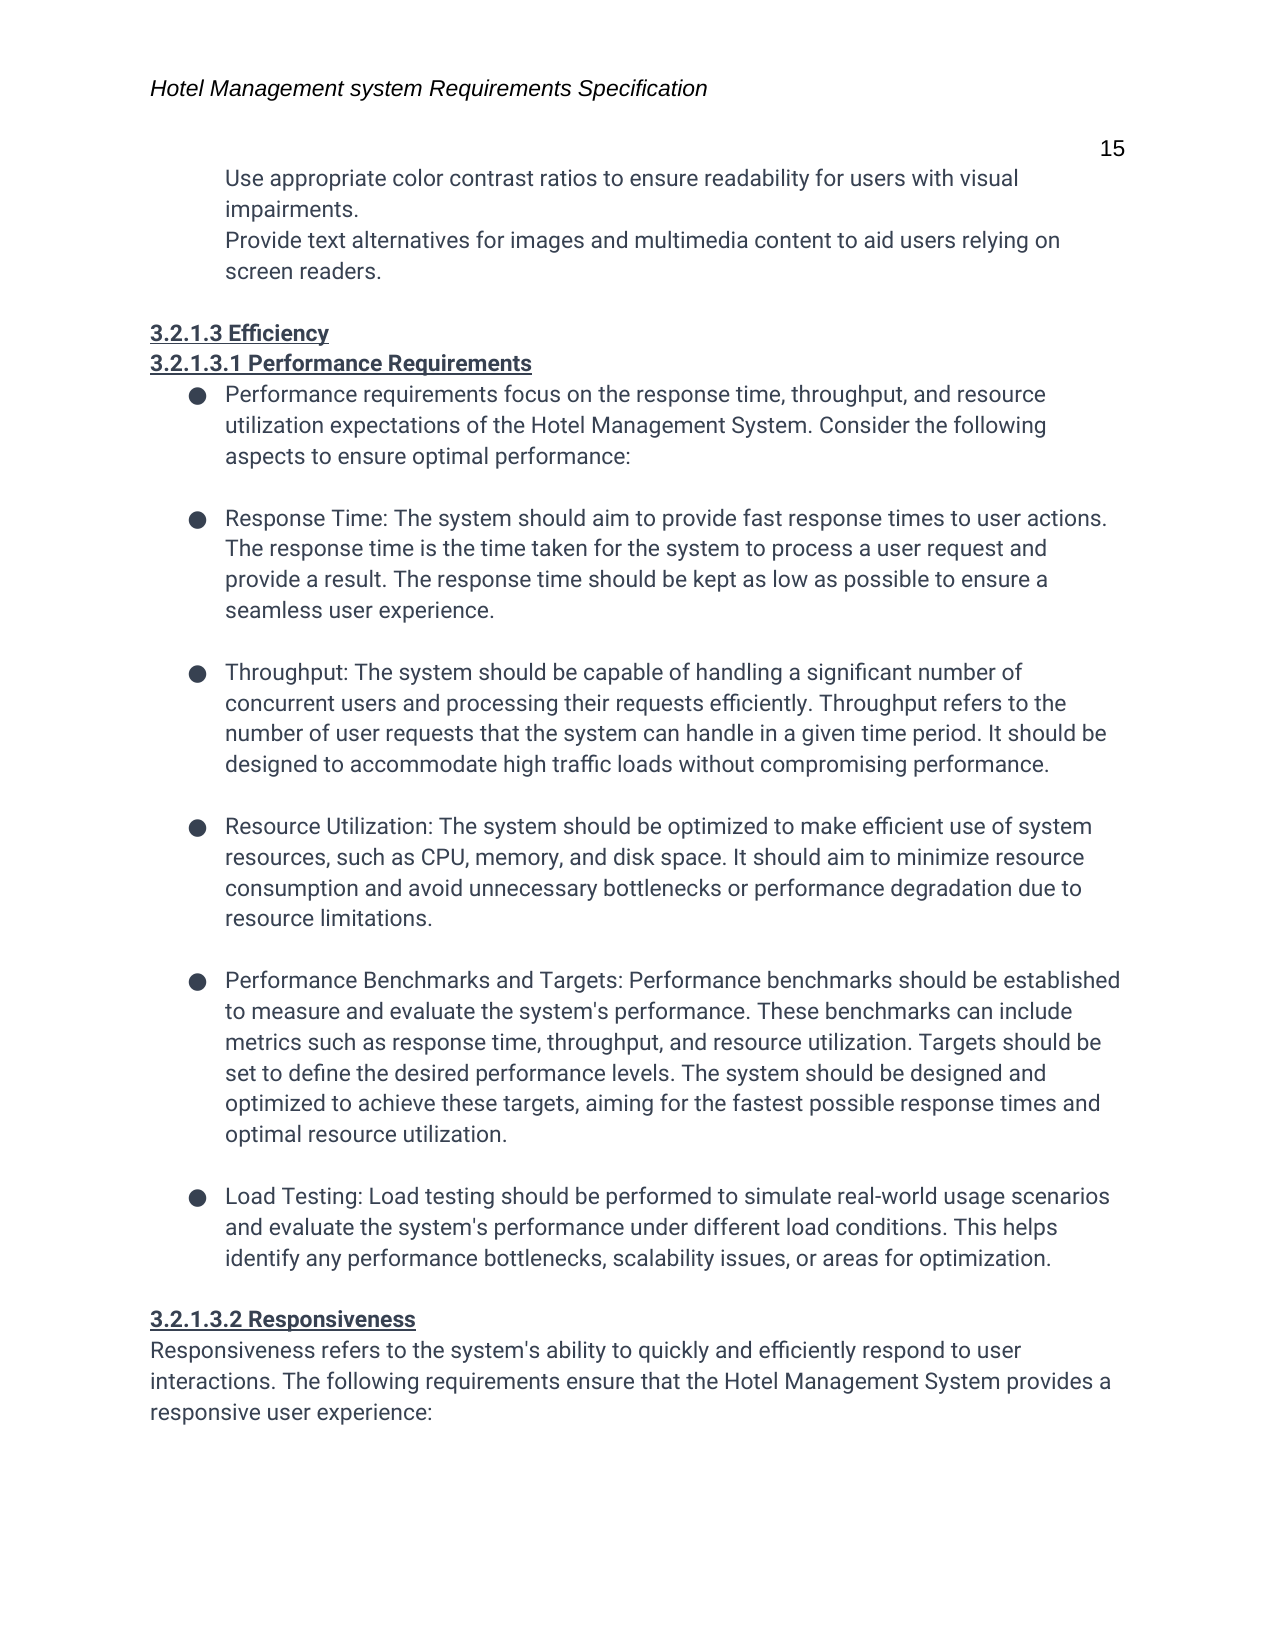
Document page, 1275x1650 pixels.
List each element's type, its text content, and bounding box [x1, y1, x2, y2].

list Throughput: The system should be capable of handling a significant number of concurrent users and processing their requests efficiently. Throughput refers to the number of user requests that the system can handle in a given time period. It should be designed to accommodate high traffic loads without compromising performance. [187, 659, 1125, 778]
text 3.2.1.3 Efficiency [150, 320, 1125, 347]
list Performance Benchmarks and Targets: Performance benchmarks should be established to measure and evaluate the system's performance. These benchmarks can include metrics such as response time, throughput, and resource utilization. Targets should be set to define the desired performance levels. The system should be designed and optimized to achieve these targets, aiming for the fastest possible response times and optimal resource utilization. [187, 967, 1125, 1148]
text 3.2.1.3.2 Responsiveness [150, 1306, 1125, 1333]
text Responsiveness refers to the system's ability to quickly and efficiently respond to user interactions. The following requirements ensure that the Hotel Management System provides a responsive user experience: [150, 1337, 1125, 1426]
list Resource Utilization: The system should be optimized to make efficient use of system resources, such as CPU, memory, and disk space. It should aim to minimize resource consumption and avoid unnecessary bottlenecks or performance degradation due to resource limitations. [187, 813, 1125, 932]
text Provide text alternatives for images and multimedia content to aid users relying on screen readers. [225, 227, 1125, 285]
text 3.2.1.3.1 Performance Requirements [150, 351, 1125, 377]
text Use appropriate color contrast ratios to ensure readability for users with visual impairments. [225, 166, 1125, 223]
list Response Time: The system should aim to provide fast response times to user actions. The response time is the time taken for the system to process a user request and provide a result. The response time should be kept as low as possible to ensure a seamless user experience. [187, 505, 1125, 624]
list Load Testing: Load testing should be performed to simulate real-world usage scenarios and evaluate the system's performance under different load conditions. This helps identify any performance bottlenecks, scalability issues, or areas for optimization. [187, 1183, 1125, 1272]
list Performance requirements focus on the response time, throughput, and resource utilization expectations of the Hotel Management System. Consider the following aspects to ensure optimal performance: [187, 381, 1125, 470]
